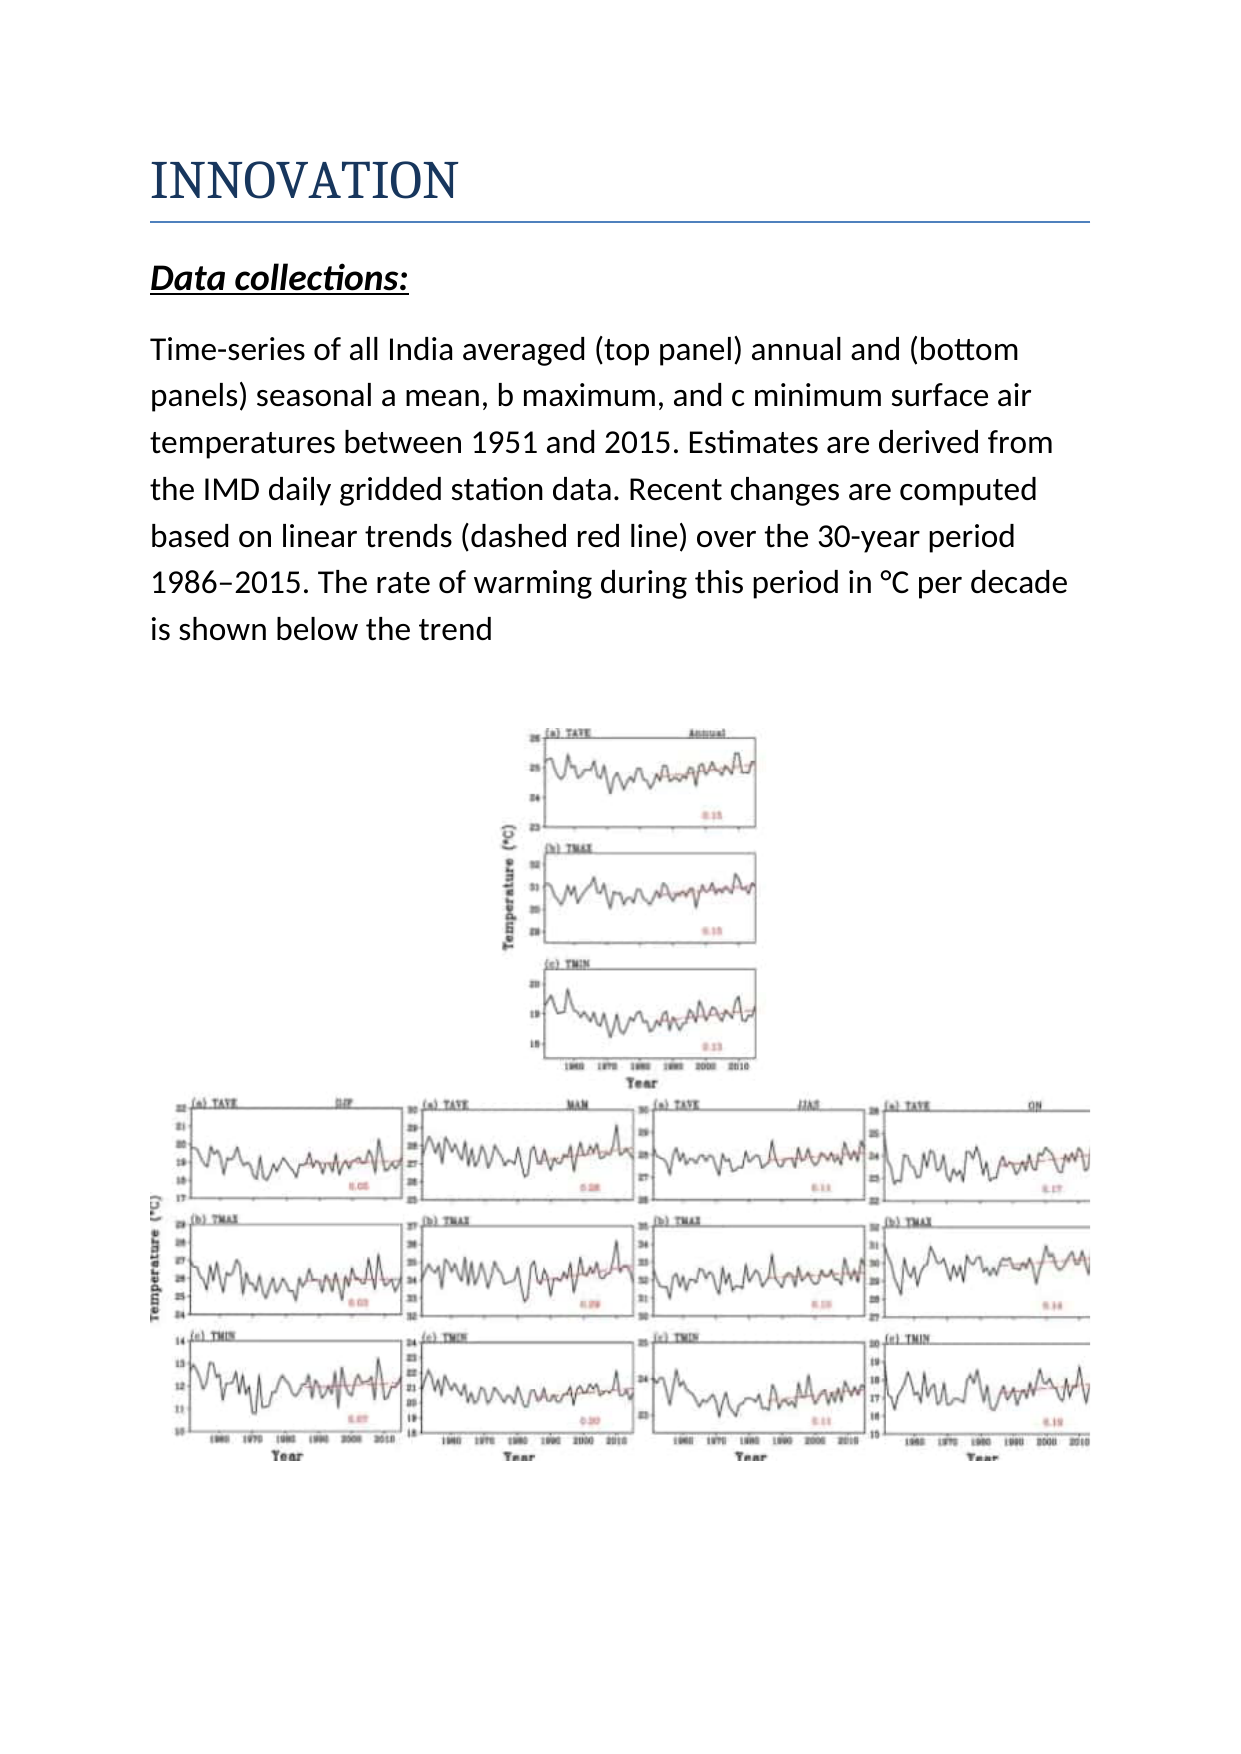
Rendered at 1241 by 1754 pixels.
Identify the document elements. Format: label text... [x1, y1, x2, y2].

text Time-series of all India averaged (top panel) annual and (bottom panels) seasonal a mean, b maximum, and c minimum surface air temperatures between 1951 and 2015. Estimates are derived from the IMD daily gridded station data. Recent changes are computed based on linear trends (dashed red line) over the 30-year period 1986–2015. The rate of warming during this period in °C per decade is shown below the trend [150, 327, 1090, 649]
picture [150, 728, 1091, 1461]
title INNOVATION [150, 150, 1090, 221]
text Data collections: [150, 254, 1090, 300]
